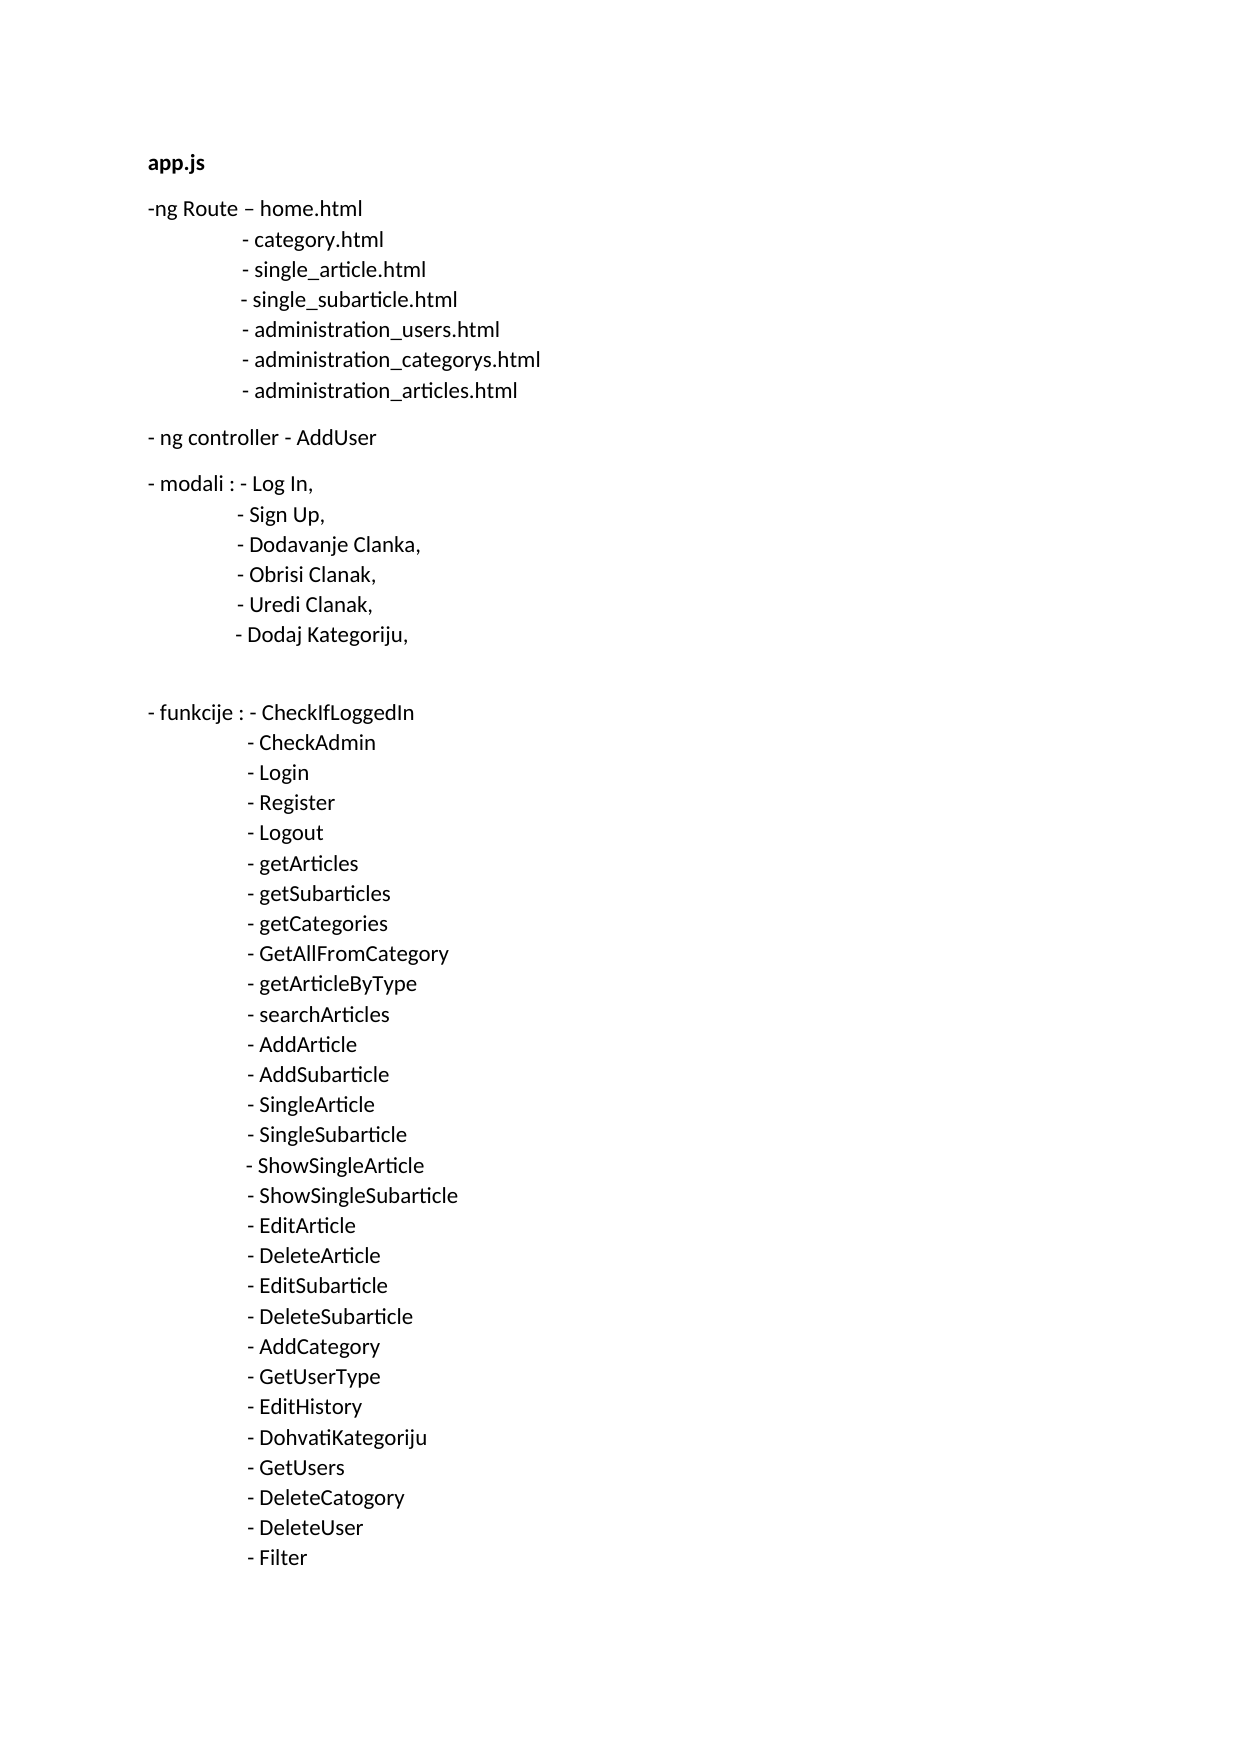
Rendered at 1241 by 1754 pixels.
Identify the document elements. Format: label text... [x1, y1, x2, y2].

text - funkcije : - CheckIfLoggedIn - CheckAdmin - Login - Register - Logout - getArticles - getSubarticles - getCategories - GetAllFromCategory - getArticleByType - searchArticles - AddArticle - AddSubarticle - SingleArticle - SingleSubarticle - ShowSingleArticle - ShowSingleSubarticle - EditArticle - DeleteArticle - EditSubarticle - DeleteSubarticle - AddCategory - GetUserType - EditHistory - DohvatiKategoriju - GetUsers - DeleteCatogory - DeleteUser - Filter [148, 698, 1093, 1571]
text - ng controller - AddUser [148, 423, 1093, 451]
text - modali : - Log In, - Sign Up, - Dodavanje Clanka, - Obrisi Clanak, - Uredi Clanak, - Dodaj Kategoriju, [148, 469, 1093, 679]
text -ng Route – home.html - category.html - single_article.html - single_subarticle.html - administration_users.html - administration_categorys.html - administration_articles.html [148, 194, 1093, 404]
text app.js [148, 148, 1093, 176]
